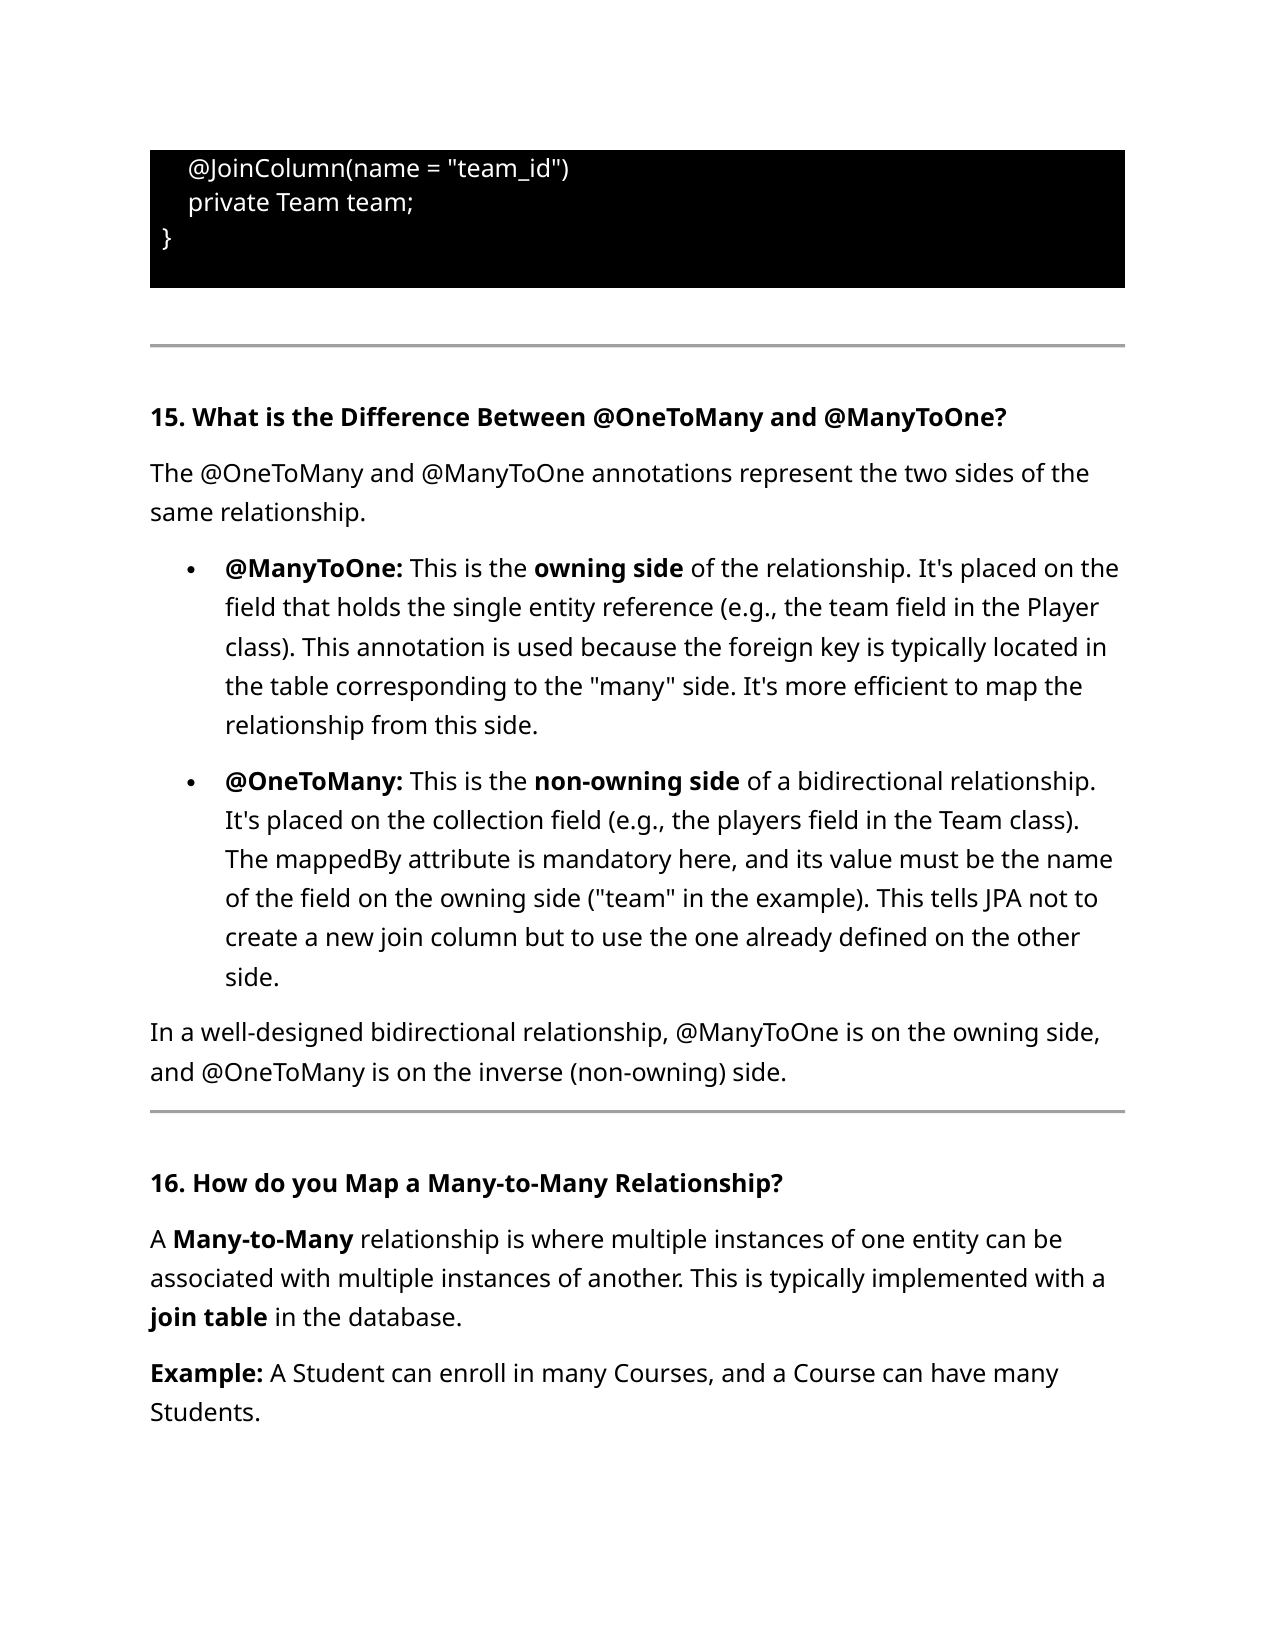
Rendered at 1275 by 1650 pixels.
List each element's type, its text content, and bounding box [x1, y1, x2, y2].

text Example: A Student can enroll in many Courses, and a Course can have many Students. [150, 1356, 1125, 1429]
text A Many-to-Many relationship is where multiple instances of one entity can be associated with multiple instances of another. This is typically implemented with a join table in the database. [150, 1222, 1125, 1334]
text The @OneToMany and @ManyToOne annotations represent the two sides of the same relationship. [150, 456, 1125, 529]
text 15. What is the Difference Between @OneToMany and @ManyToOne? [150, 400, 1125, 434]
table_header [151, 151, 1124, 287]
list @OneToMany: This is the non-owning side of a bidirectional relationship. It's placed on the collection field (e.g., the players field in the Team class). The mappedBy attribute is mandatory here, and its value must be the name of the field on the owning side ("team" in the example). This tells JPA not to create a new join column but to use the one already defined on the other side. [187, 763, 1125, 993]
list @ManyToOne: This is the owning side of the relationship. It's placed on the field that holds the single entity reference (e.g., the team field in the Player class). This annotation is used because the foreign key is typically located in the table corresponding to the "many" side. It's more efficient to map the relationship from this side. [187, 551, 1125, 742]
text 16. How do you Map a Many-to-Many Relationship? [150, 1166, 1125, 1200]
text In a well-designed bidirectional relationship, @ManyToOne is on the owning side, and @OneToMany is on the inverse (non-owning) side. [150, 1015, 1125, 1088]
